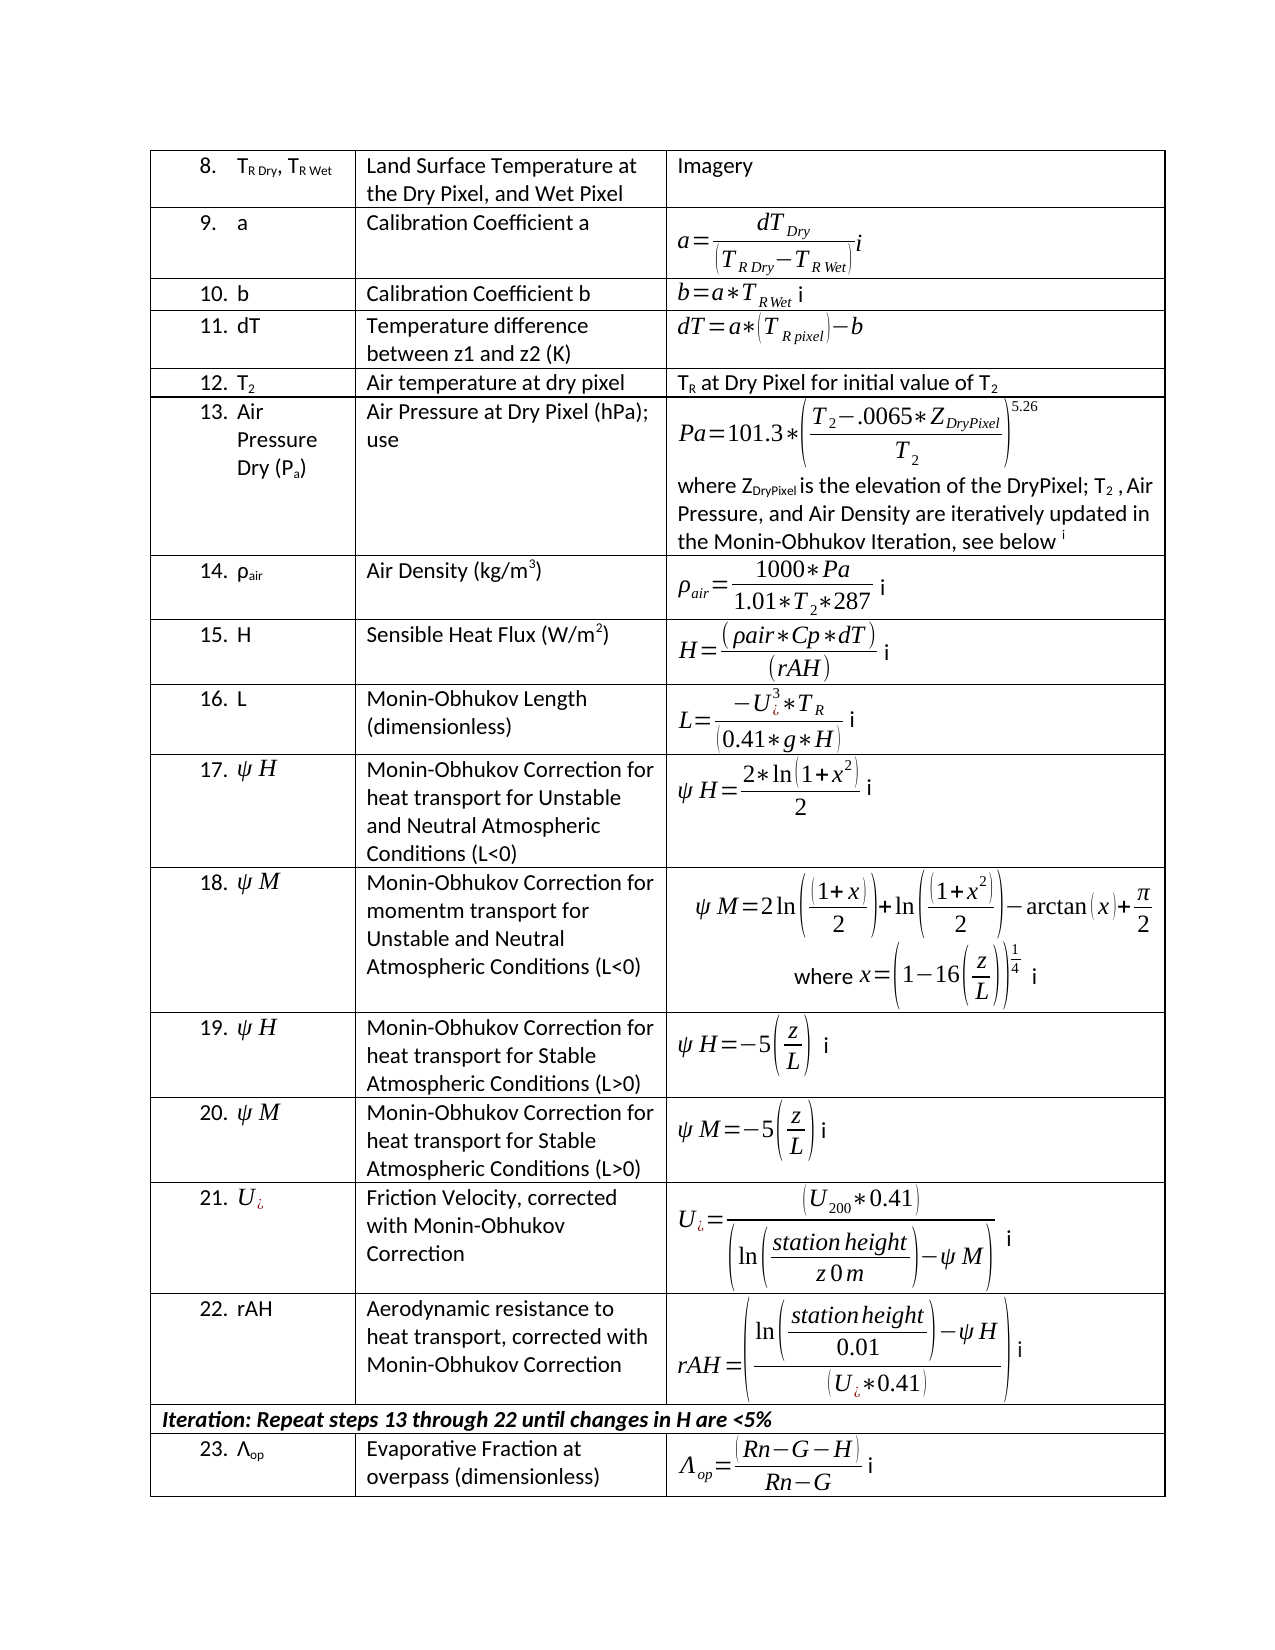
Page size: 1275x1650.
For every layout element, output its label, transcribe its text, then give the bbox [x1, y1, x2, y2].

table_cell Air Pressure at Dry Pixel (hPa); use [356, 398, 666, 555]
table_cell Monin-Obhukov Length (dimensionless) [356, 685, 666, 754]
table_cell H [151, 620, 355, 683]
table_cell i [667, 1013, 1164, 1097]
table_cell Evaporative Fraction at overpass (dimensionless) [356, 1434, 666, 1496]
table_cell [151, 755, 355, 867]
table_cell Calibration Coefficient b [356, 279, 666, 310]
table_cell Air Density (kg/m3) [356, 556, 666, 619]
table_cell Land Surface Temperature at the Dry Pixel, and Wet Pixel [356, 151, 666, 207]
table_cell TR at Dry Pixel for initial value of T2 [667, 369, 1164, 396]
table_cell where ZDryPixel is the elevation of the DryPixel; T2 , Air Pressure, and Air Density are iteratively updated in the Monin-Obhukov Iteration, see below i [667, 398, 1164, 555]
table_cell a [151, 208, 355, 278]
table_cell [151, 1183, 355, 1293]
table_cell Imagery [667, 151, 1164, 207]
table_cell [151, 1098, 355, 1182]
table_cell [151, 1013, 355, 1097]
table_cell dT [151, 311, 355, 367]
table_cell i [667, 556, 1164, 619]
table_cell [667, 208, 1164, 278]
table_cell i [667, 620, 1164, 683]
table_cell Aerodynamic resistance to heat transport, corrected with Monin-Obhukov Correction [356, 1294, 666, 1404]
table_cell i [667, 1294, 1164, 1404]
table_cell i [667, 1183, 1164, 1293]
table_cell rAH [151, 1294, 355, 1404]
table_cell Monin-Obhukov Correction for momentm transport for Unstable and Neutral Atmospheric Conditions (L<0) [356, 868, 666, 1012]
table_cell where i [667, 868, 1164, 1012]
table_cell Calibration Coefficient a [356, 208, 666, 278]
table_cell b [151, 279, 355, 310]
table_cell Sensible Heat Flux (W/m2) [356, 620, 666, 683]
table_cell i [667, 1434, 1164, 1496]
table_cell TR Dry, TR Wet [151, 151, 355, 207]
table_cell Monin-Obhukov Correction for heat transport for Unstable and Neutral Atmospheric Conditions (L<0) [356, 755, 666, 867]
table_cell i [667, 755, 1164, 867]
table_cell i [667, 685, 1164, 754]
table_cell Monin-Obhukov Correction for heat transport for Stable Atmospheric Conditions (L>0) [356, 1098, 666, 1182]
table_cell ρair [151, 556, 355, 619]
table_cell Air Pressure Dry (Pa) [151, 398, 355, 555]
table_cell Temperature difference between z1 and z2 (K) [356, 311, 666, 367]
table_cell Friction Velocity, corrected with Monin-Obhukov Correction [356, 1183, 666, 1293]
table_cell Ʌop [151, 1434, 355, 1496]
table_cell Air temperature at dry pixel [356, 369, 666, 396]
table_cell Monin-Obhukov Correction for heat transport for Stable Atmospheric Conditions (L>0) [356, 1013, 666, 1097]
table_cell [667, 311, 1164, 367]
table_cell Iteration: Repeat steps 13 through 22 until changes in H are <5% [151, 1405, 1164, 1433]
table_cell i [667, 1098, 1164, 1182]
table_cell [151, 868, 355, 1012]
table_cell i [667, 279, 1164, 310]
table_cell L [151, 685, 355, 754]
table_cell T2 [151, 369, 355, 396]
